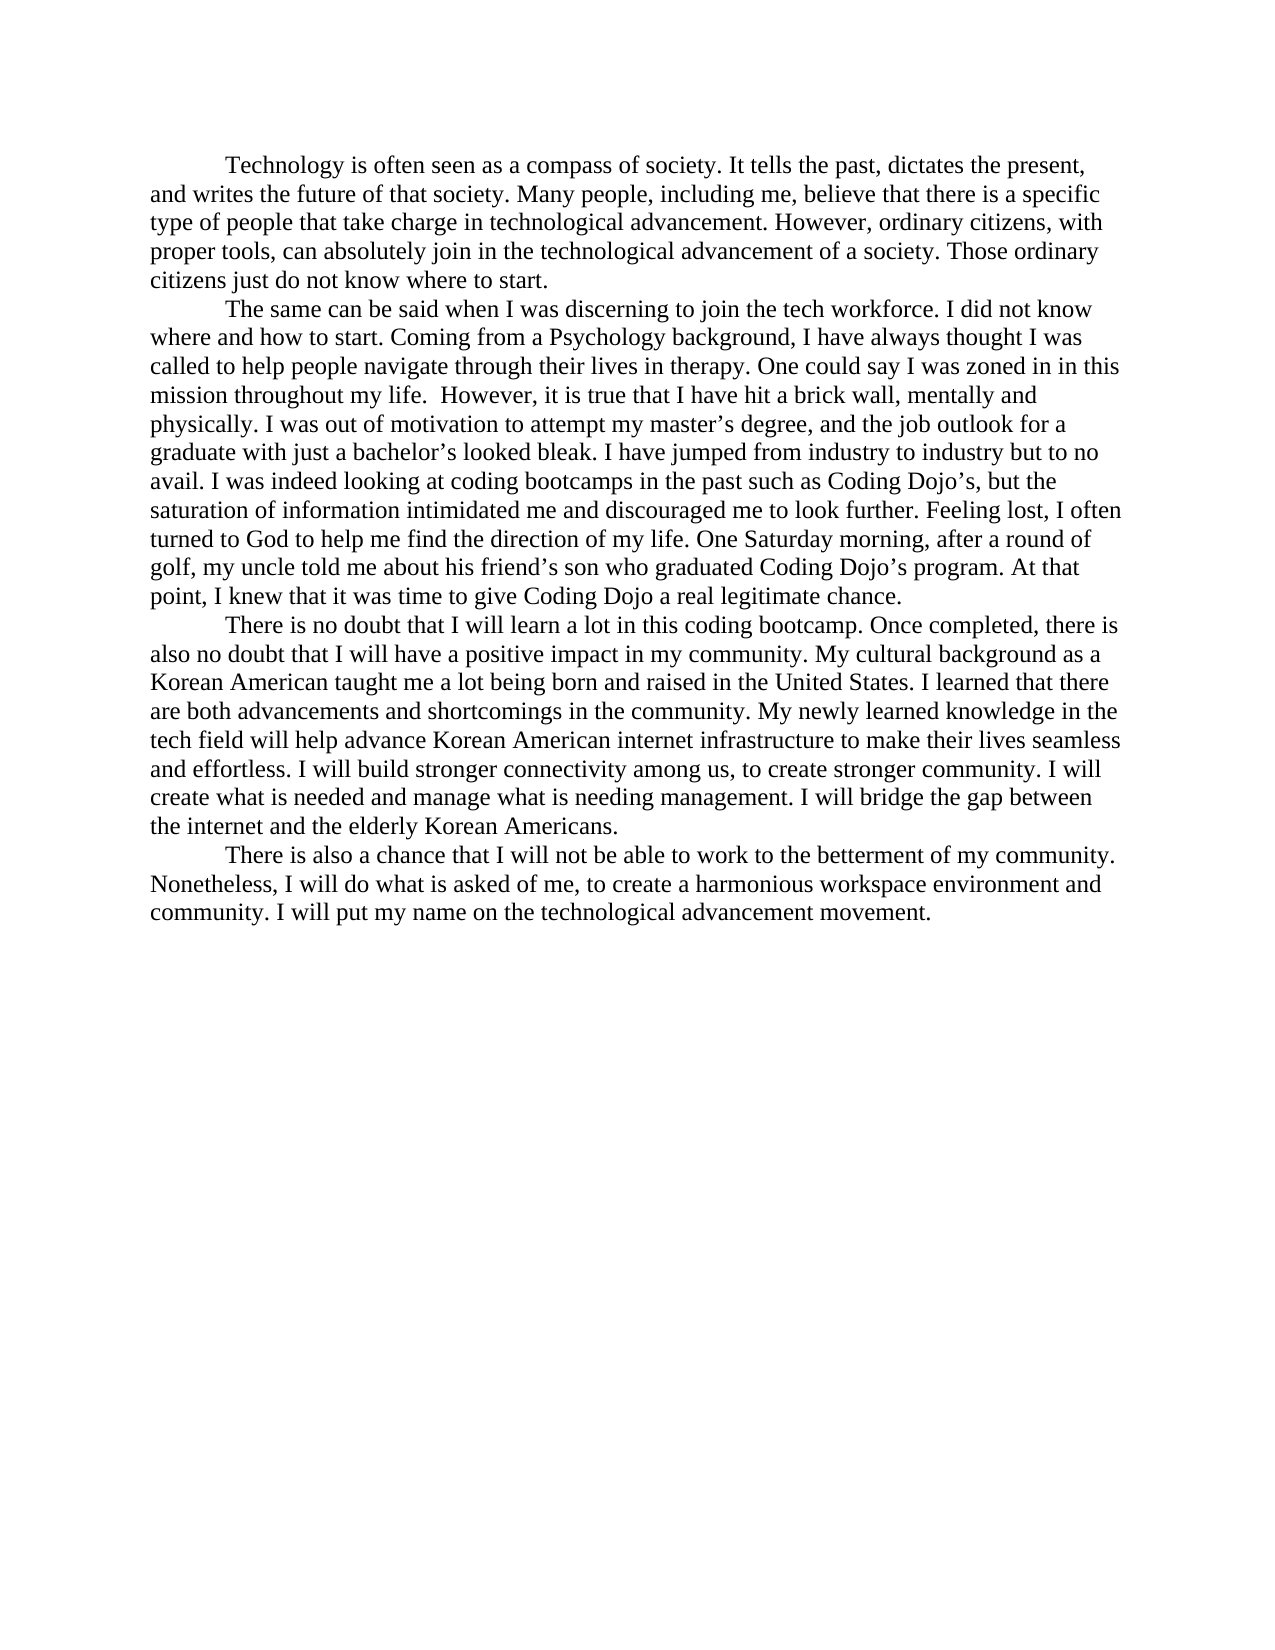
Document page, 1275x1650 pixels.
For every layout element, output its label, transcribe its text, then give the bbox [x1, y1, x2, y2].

text Technology is often seen as a compass of society. It tells the past, dictates the present, and writes the future of that society. Many people, including me, believe that there is a specific type of people that take charge in technological advancement. However, ordinary citizens, with proper tools, can absolutely join in the technological advancement of a society. Those ordinary citizens just do not know where to start. [150, 150, 1125, 294]
text There is also a chance that I will not be able to work to the betterment of my community. Nonetheless, I will do what is asked of me, to create a harmonious workspace environment and community. I will put my name on the technological advancement movement. [150, 840, 1125, 926]
text There is no doubt that I will learn a lot in this coding bootcamp. Once completed, there is also no doubt that I will have a positive impact in my community. My cultural background as a Korean American taught me a lot being born and raised in the United States. I learned that there are both advancements and shortcomings in the community. My newly learned knowledge in the tech field will help advance Korean American internet infrastructure to make their lives seamless and effortless. I will build stronger connectivity among us, to create stronger community. I will create what is needed and manage what is needing management. I will bridge the gap between the internet and the elderly Korean Americans. [150, 610, 1125, 840]
text The same can be said when I was discerning to join the tech workforce. I did not know where and how to start. Coming from a Psychology background, I have always thought I was called to help people navigate through their lives in therapy. One could say I was zoned in in this mission throughout my life. However, it is true that I have hit a brick wall, mentally and physically. I was out of motivation to attempt my master’s degree, and the job outlook for a graduate with just a bachelor’s looked bleak. I have jumped from industry to industry but to no avail. I was indeed looking at coding bootcamps in the past such as Coding Dojo’s, but the saturation of information intimidated me and discouraged me to look further. Feeling lost, I often turned to God to help me find the direction of my life. One Saturday morning, after a round of golf, my uncle told me about his friend’s son who graduated Coding Dojo’s program. At that point, I knew that it was time to give Coding Dojo a real legitimate chance. [150, 294, 1125, 610]
